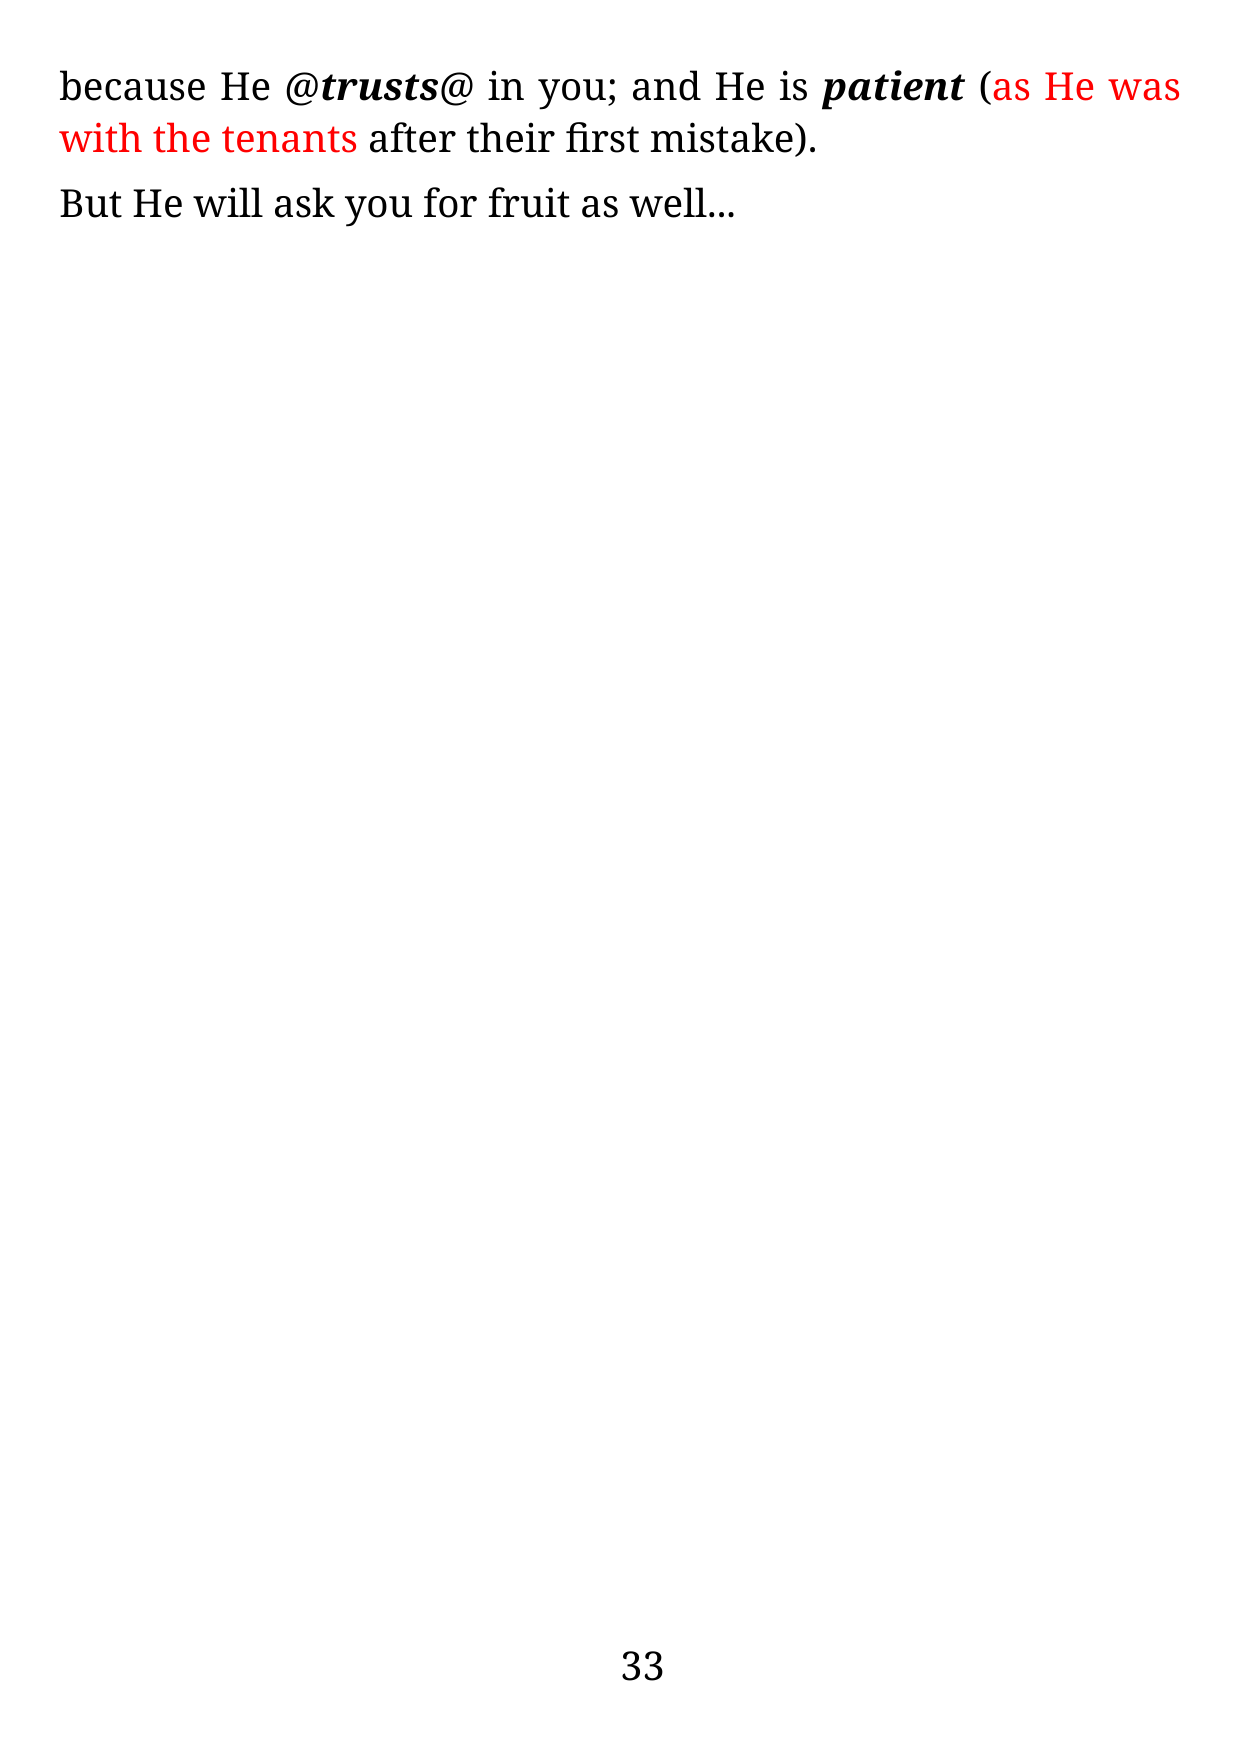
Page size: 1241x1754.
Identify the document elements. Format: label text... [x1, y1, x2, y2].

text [59, 59, 1181, 164]
text But He will ask you for fruit as well... [59, 177, 1181, 229]
